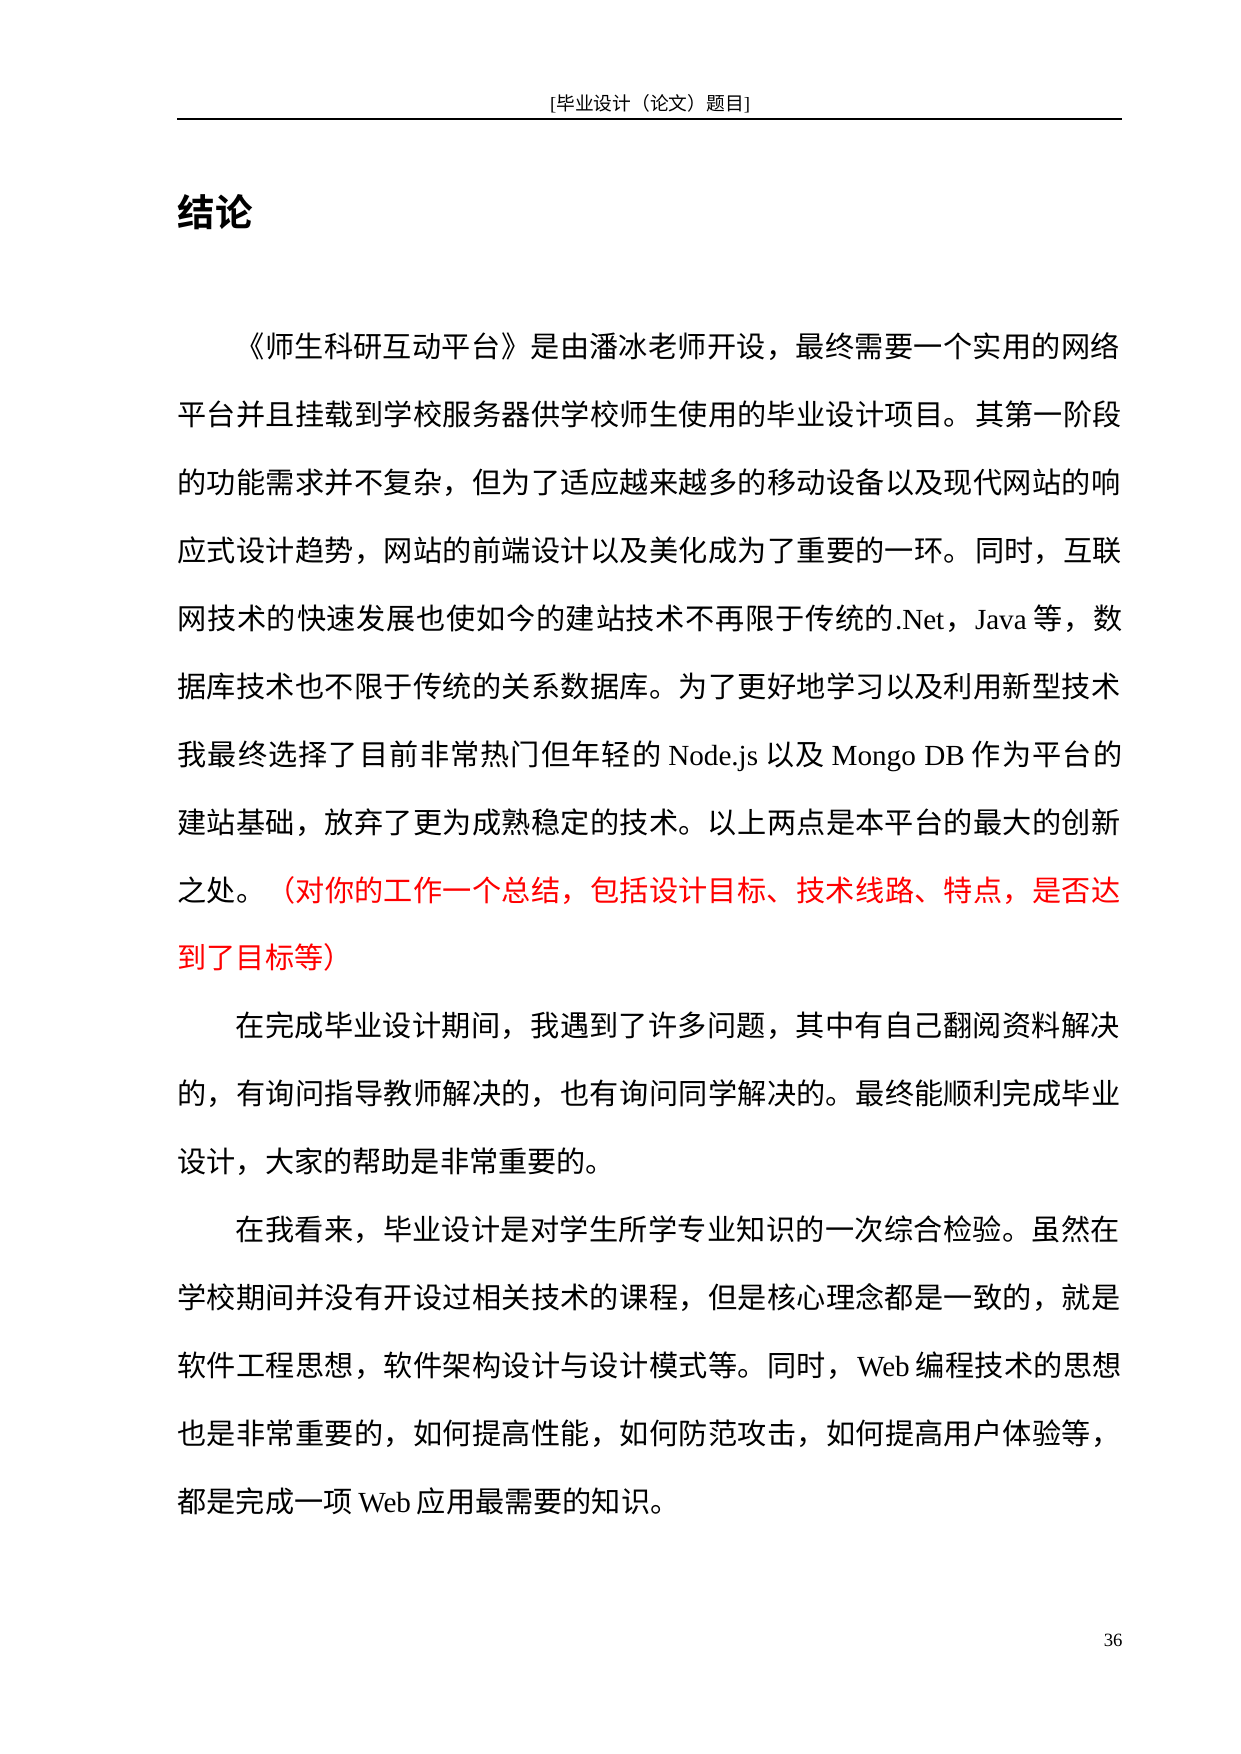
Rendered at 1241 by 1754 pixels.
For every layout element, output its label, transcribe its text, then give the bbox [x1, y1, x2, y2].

text 在完成毕业设计期间，我遇到了许多问题，其中有自己翻阅资料解决的，有询问指导教师解决的，也有询问同学解决的。最终能顺利完成毕业设计，大家的帮助是非常重要的。 [177, 990, 1122, 1194]
text 在我看来，毕业设计是对学生所学专业知识的一次综合检验。虽然在学校期间并没有开设过相关技术的课程，但是核心理念都是一致的，就是软件工程思想，软件架构设计与设计模式等。同时，Web编程技术的思想也是非常重要的，如何提高性能，如何防范攻击，如何提高用户体验等，都是完成一项Web应用最需要的知识。 [177, 1194, 1122, 1533]
text 《师生科研互动平台》是由潘冰老师开设，最终需要一个实用的网络平台并且挂载到学校服务器供学校师生使用的毕业设计项目。其第一阶段的功能需求并不复杂，但为了适应越来越多的移动设备以及现代网站的响应式设计趋势，网站的前端设计以及美化成为了重要的一环。同时，互联网技术的快速发展也使如今的建站技术不再限于传统的.Net，Java等，数据库技术也不限于传统的关系数据库。为了更好地学习以及利用新型技术，我最终选择了目前非常热门但年轻的Node.js以及Mongo DB作为平台的建站基础，放弃了更为成熟稳定的技术。以上两点是本平台的最大的创新之处。（对你的工作一个总结，包括设计目标、技术线路、特点，是否达到了目标等） [177, 311, 1122, 990]
subtitle 结论 [177, 176, 1122, 244]
